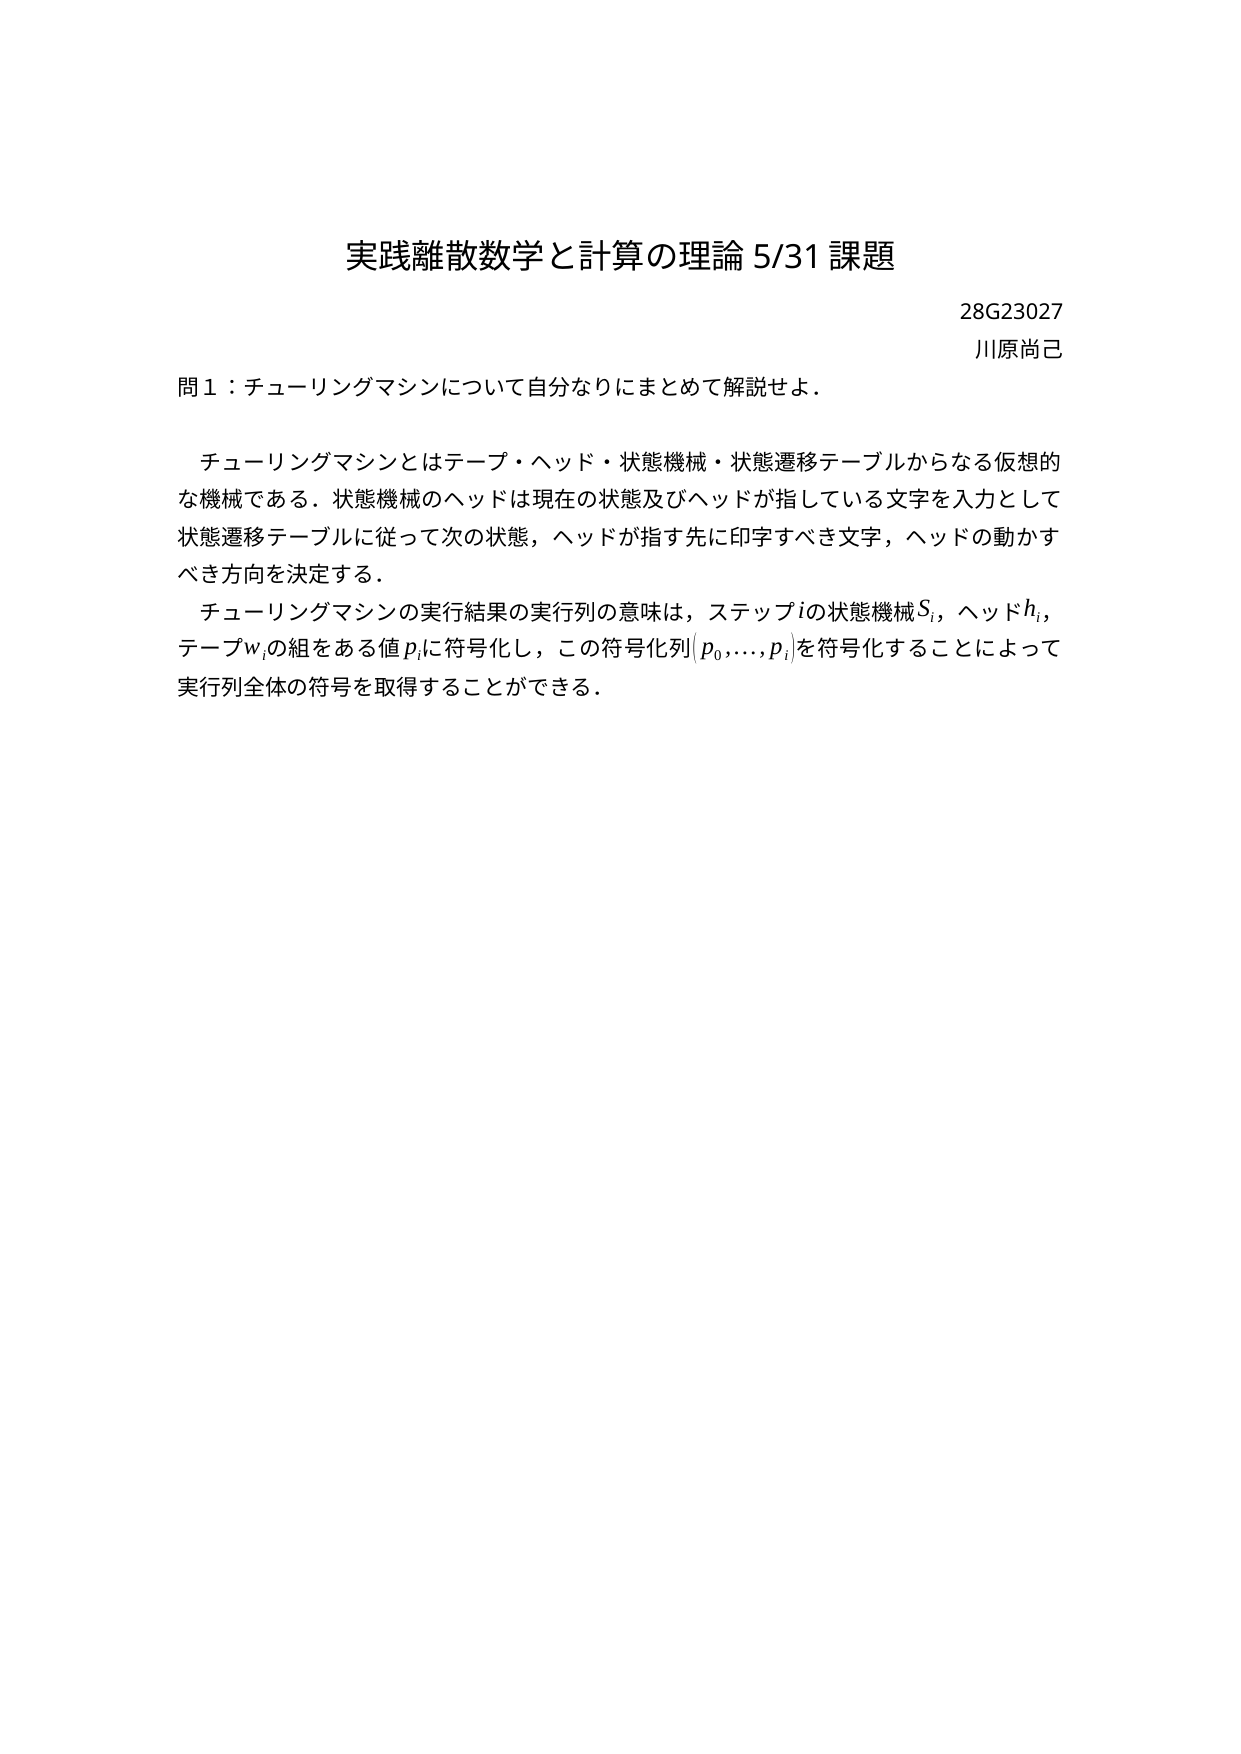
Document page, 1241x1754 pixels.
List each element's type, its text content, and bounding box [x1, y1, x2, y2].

text 28G23027 [177, 292, 1063, 329]
text 実践離散数学と計算の理論 5/31課題 [177, 217, 1063, 292]
text チューリングマシンとはテープ・ヘッド・状態機械・状態遷移テーブルからなる仮想的な機械である．状態機械のヘッドは現在の状態及びヘッドが指している文字を入力として，状態遷移テーブルに従って次の状態，ヘッドが指す先に印字すべき文字，ヘッドの動かすべき方向を決定する． [177, 442, 1063, 592]
text 川原尚己 [177, 329, 1063, 367]
text チューリングマシンの実行結果の実行列の意味は，ステップの状態機械，ヘッド，テープの組をある値に符号化し，この符号化列を符号化することによって実行列全体の符号を取得することができる． [177, 592, 1063, 704]
text 問１：チューリングマシンについて自分なりにまとめて解説せよ． [177, 367, 1063, 404]
